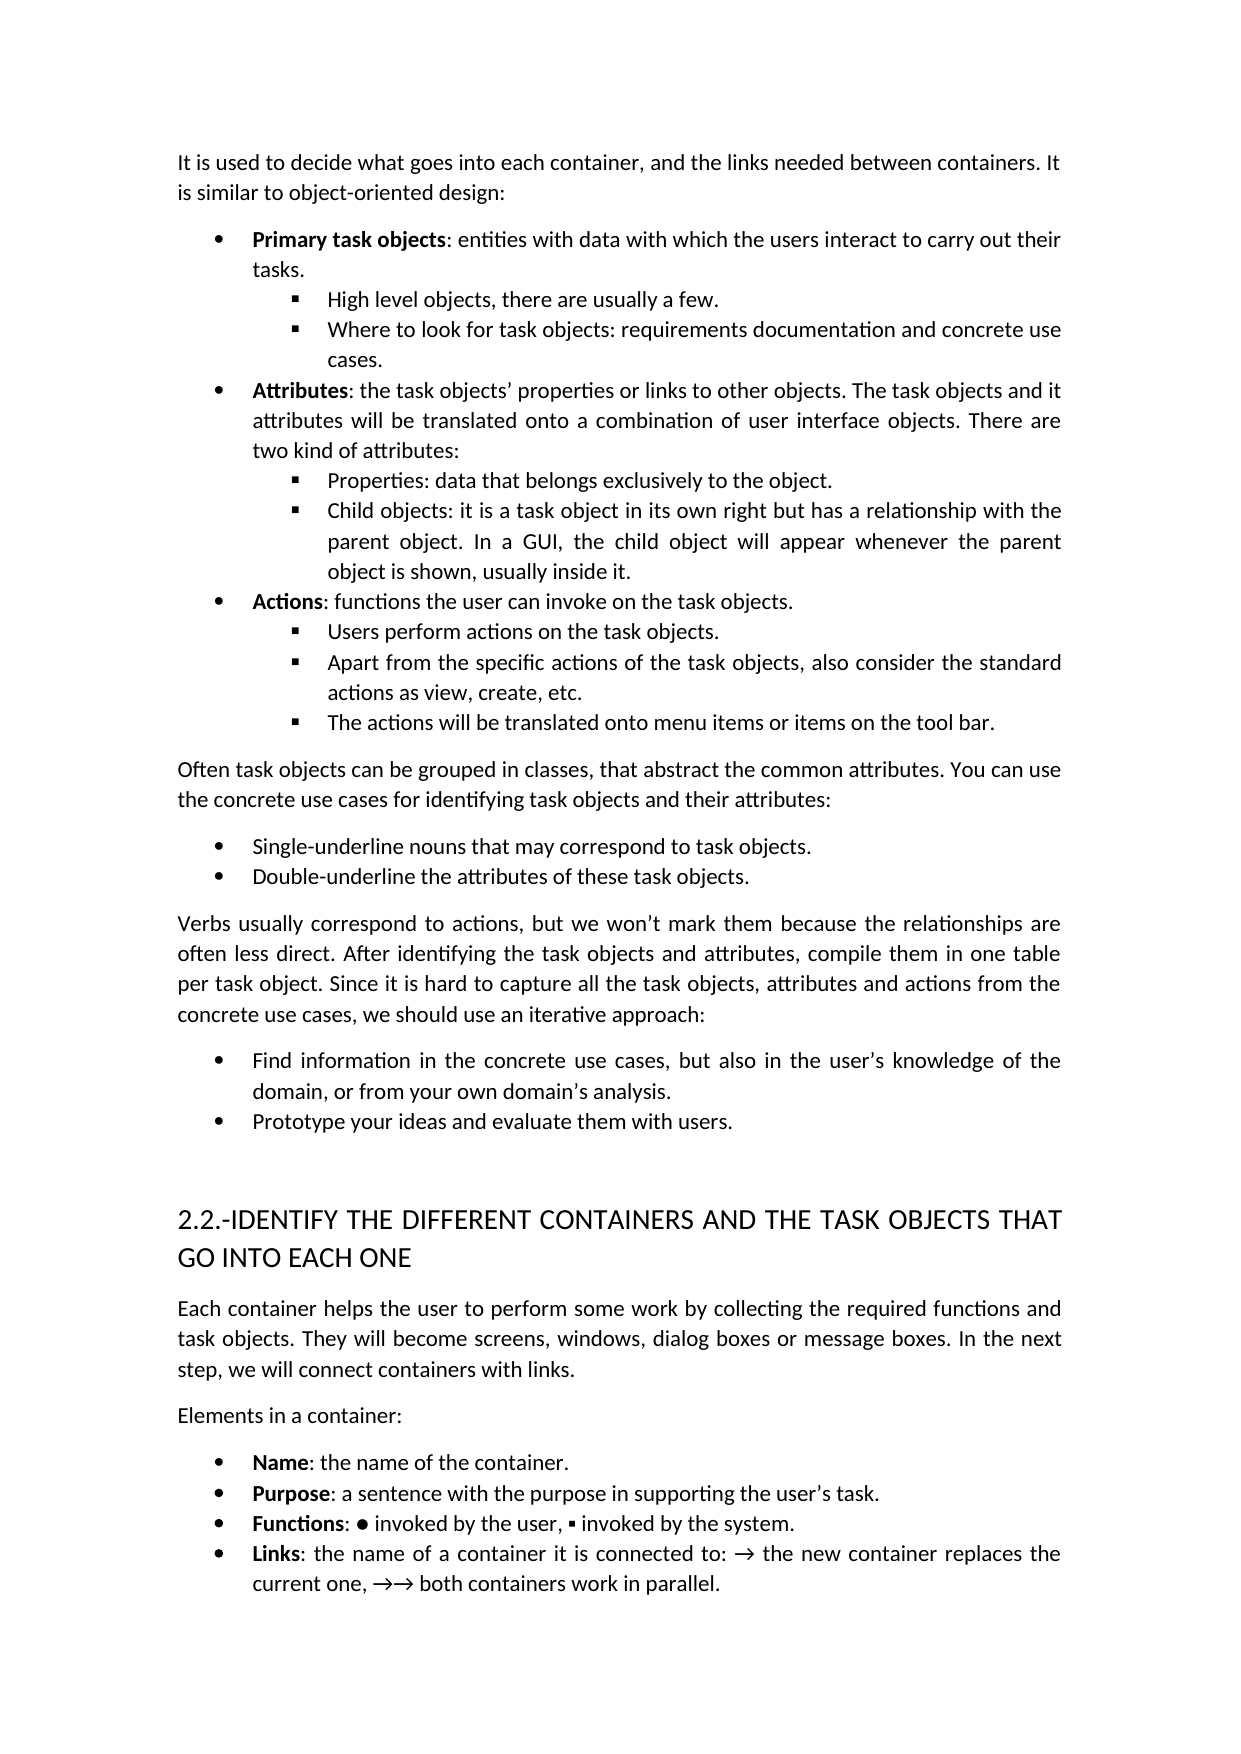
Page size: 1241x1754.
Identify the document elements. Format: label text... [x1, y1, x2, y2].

text Verbs usually correspond to actions, but we won’t mark them because the relationships are often less direct. After identifying the task objects and attributes, compile them in one table per task object. Since it is hard to capture all the task objects, attributes and actions from the concrete use cases, we should use an iterative approach: [177, 909, 1063, 1028]
text Often task objects can be grouped in classes, that abstract the common attributes. You can use the concrete use cases for identifying task objects and their attributes: [177, 755, 1063, 813]
list Actions: functions the user can invoke on the task objects. [215, 587, 1063, 615]
text Elements in a container: [177, 1402, 1063, 1429]
list Properties: data that belongs exclusively to the object. [290, 466, 1063, 494]
list Purpose: a sentence with the purpose in supporting the user’s task. [215, 1479, 1063, 1507]
list Functions: ● invoked by the user, ▪ invoked by the system. [215, 1509, 1063, 1537]
list Child objects: it is a task object in its own right but has a relationship with the parent object. In a GUI, the child object will appear whenever the parent object is shown, usually inside it. [290, 497, 1063, 585]
list Single-underline nouns that may correspond to task objects. [215, 832, 1063, 860]
list Apart from the specific actions of the task objects, also consider the standard actions as view, create, etc. [290, 648, 1063, 706]
text Each container helps the user to perform some work by collecting the required functions and task objects. They will become screens, windows, dialog boxes or message boxes. In the next step, we will connect containers with links. [177, 1294, 1063, 1383]
list Find information in the concrete use cases, but also in the user’s knowledge of the domain, or from your own domain’s analysis. [215, 1047, 1063, 1105]
list Name: the name of the container. [215, 1448, 1063, 1476]
list Where to look for task objects: requirements documentation and concrete use cases. [290, 315, 1063, 373]
text 2.2.-IDENTIFY THE DIFFERENT CONTAINERS AND THE TASK OBJECTS THAT GO INTO EACH ONE [177, 1201, 1063, 1275]
list Double-underline the attributes of these task objects. [215, 862, 1063, 890]
list Users perform actions on the task objects. [290, 617, 1063, 645]
list Primary task objects: entities with data with which the users interact to carry out their tasks. [215, 225, 1063, 283]
list Prototype your ideas and evaluate them with users. [215, 1107, 1063, 1135]
list The actions will be translated onto menu items or items on the tool bar. [290, 708, 1063, 736]
list High level objects, there are usually a few. [290, 285, 1063, 313]
text It is used to decide what goes into each container, and the links needed between containers. It is similar to object-oriented design: [177, 148, 1063, 206]
list Links: the name of a container it is connected to: → the new container replaces the current one, →→ both containers work in parallel. [215, 1539, 1063, 1597]
list Attributes: the task objects’ properties or links to other objects. The task objects and it attributes will be translated onto a combination of user interface objects. There are two kind of attributes: [215, 376, 1063, 464]
